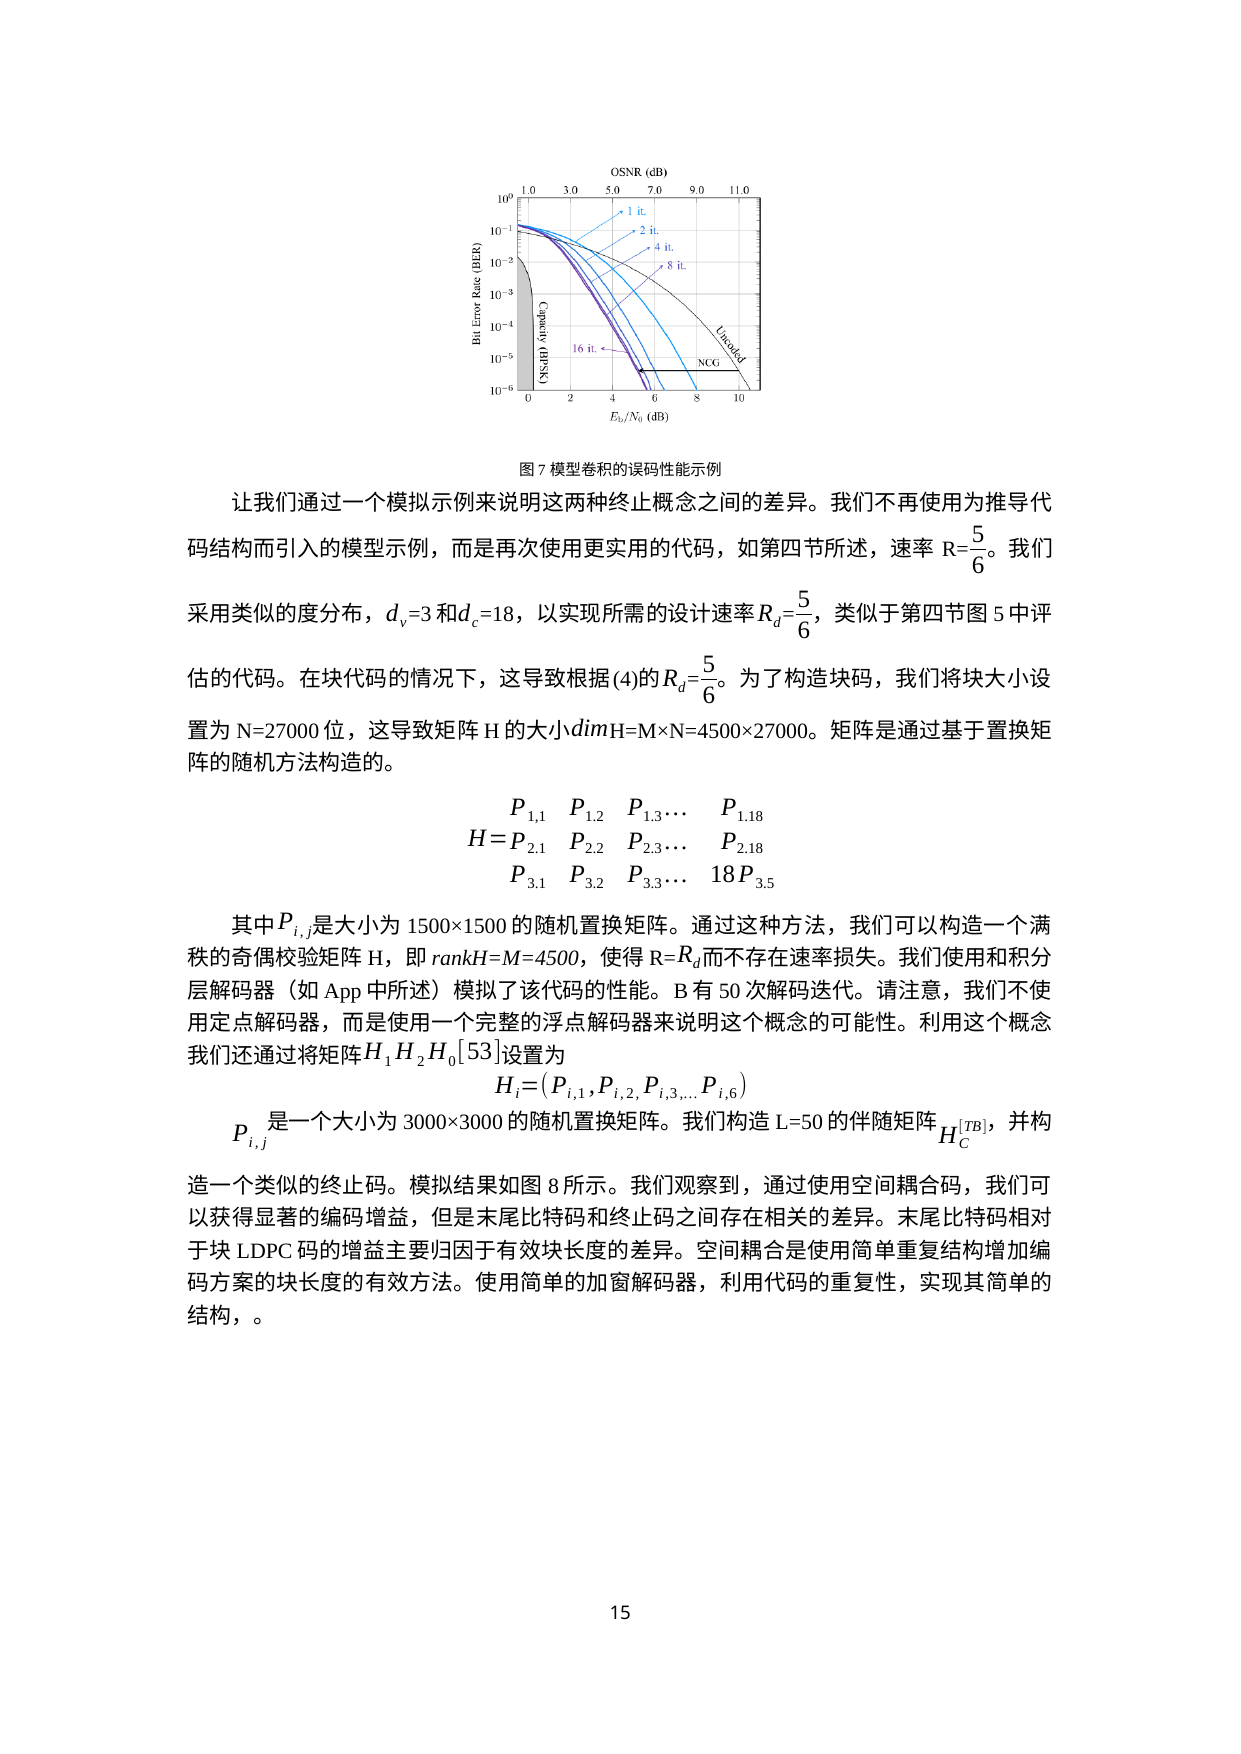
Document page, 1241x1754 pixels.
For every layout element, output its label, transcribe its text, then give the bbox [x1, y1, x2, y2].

text 其中是大小为1500×1500的随机置换矩阵。通过这种方法，我们可以构造一个满秩的奇偶校验矩阵H，即rankH=M=4500，使得R=而不存在速率损失。我们使用和积分层解码器（如App中所述）模拟了该代码的性能。B有50次解码迭代。请注意，我们不使用定点解码器，而是使用一个完整的浮点解码器来说明这个概念的可能性。利用这个概念，我们还通过将矩阵设置为 [187, 907, 1053, 1070]
text 图7 模型卷积的误码性能示例 [187, 452, 1053, 485]
text 让我们通过一个模拟示例来说明这两种终止概念之间的差异。我们不再使用为推导代码结构而引入的模型示例，而是再次使用更实用的代码，如第四节所述，速率R=。我们采用类似的度分布，=3和=18，以实现所需的设计速率=，类似于第四节图5中评估的代码。在块代码的情况下，这导致根据(4)的=。为了构造块码，我们将块大小设置为N=27000位，这导致矩阵H的大小H=M×N=4500×27000。矩阵是通过基于置换矩阵的随机方法构造的。 [187, 485, 1053, 777]
text 是一个大小为3000×3000的随机置换矩阵。我们构造L=50的伴随矩阵，并构造一个类似的终止码。模拟结果如图8所示。我们观察到，通过使用空间耦合码，我们可以获得显著的编码增益，但是末尾比特码和终止码之间存在相关的差异。末尾比特码相对于块LDPC码的增益主要归因于有效块长度的差异。空间耦合是使用简单重复结构增加编码方案的块长度的有效方法。使用简单的加窗解码器，利用代码的重复性，实现其简单的结构，。 [187, 1102, 1053, 1330]
picture [434, 159, 806, 429]
